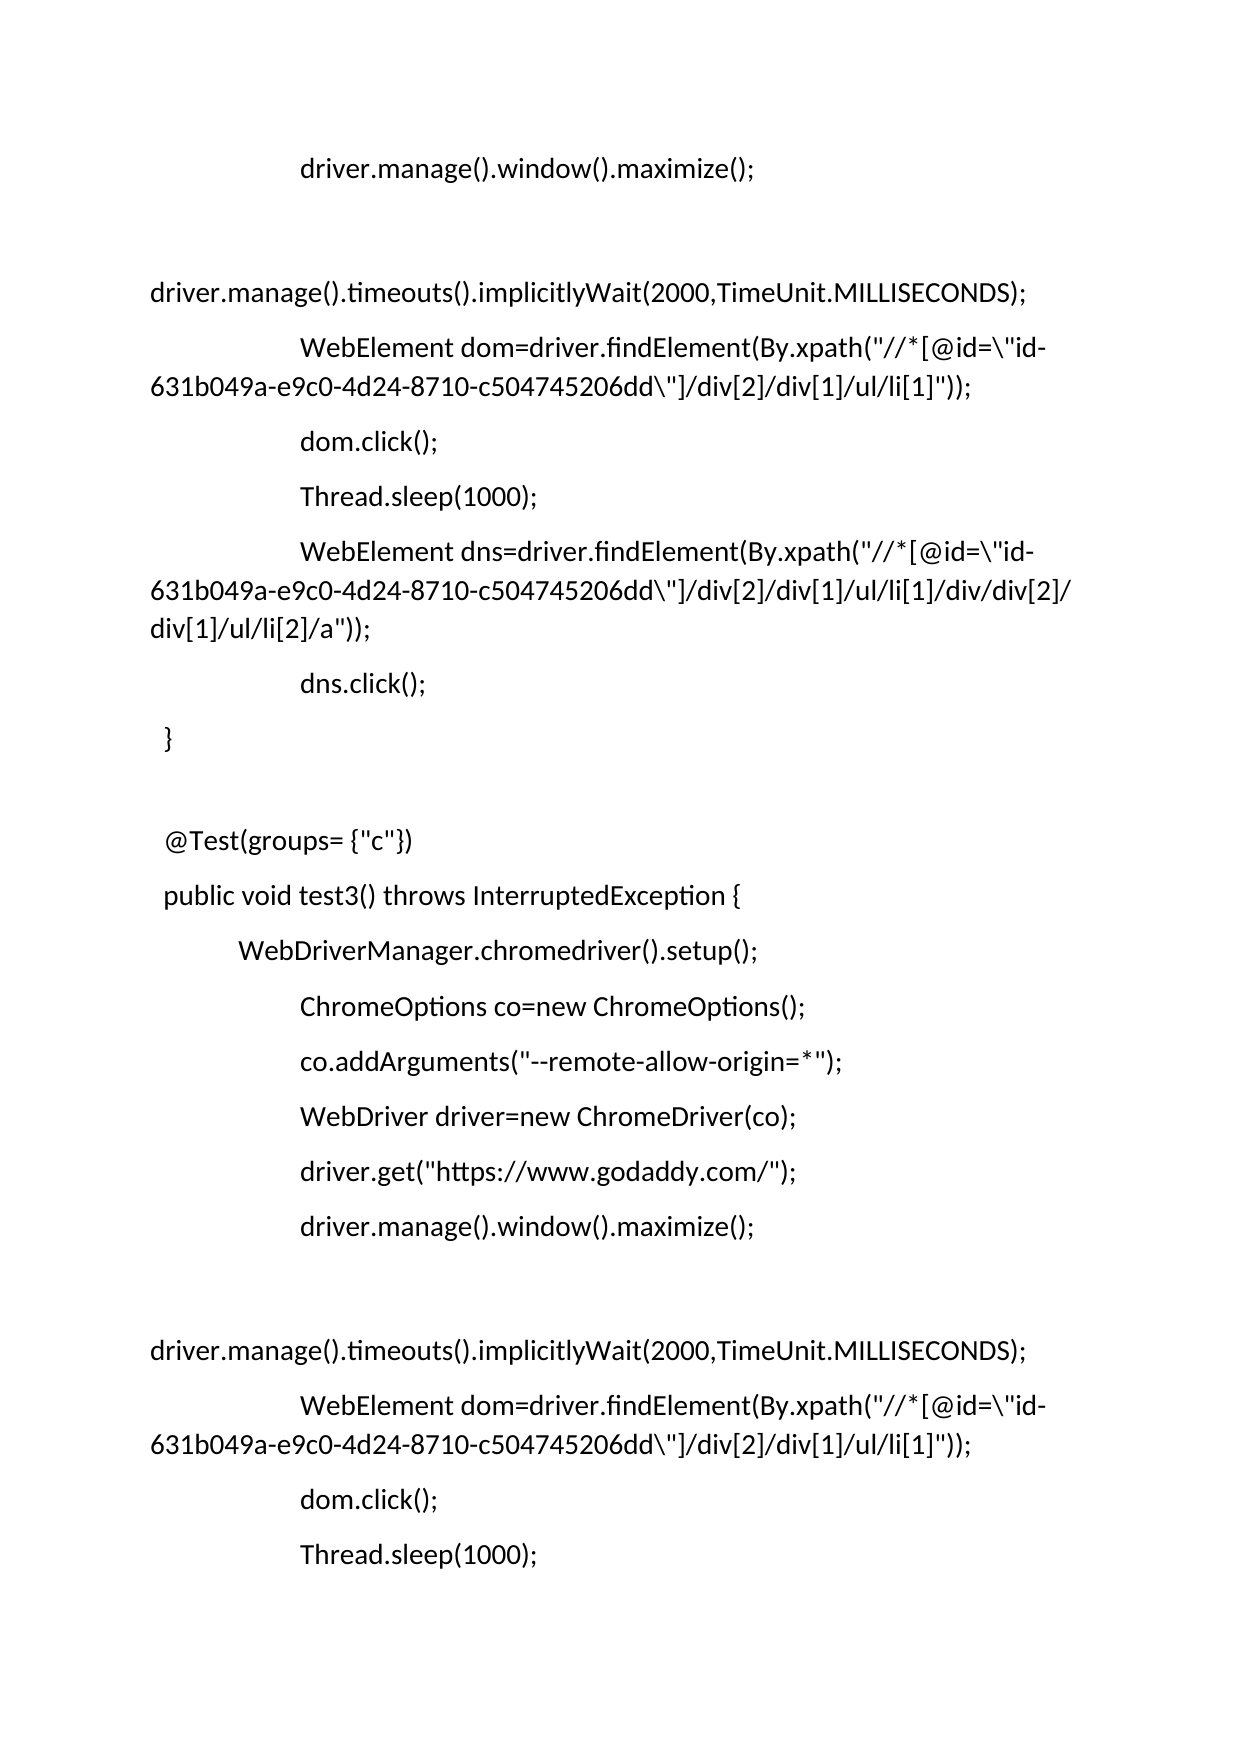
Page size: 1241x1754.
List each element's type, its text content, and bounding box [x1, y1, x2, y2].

text co.addArguments("--remote-allow-origin=*"); [150, 1043, 1090, 1078]
text WebDriver driver=new ChromeDriver(co); [150, 1098, 1090, 1133]
text WebElement dom=driver.findElement(By.xpath("//*[@id=\"id-631b049a-e9c0-4d24-8710-c504745206dd\"]/div[2]/div[1]/ul/li[1]")); [150, 1387, 1090, 1462]
text dns.click(); [150, 665, 1090, 701]
text driver.manage().timeouts().implicitlyWait(2000,TimeUnit.MILLISECONDS); [150, 1263, 1090, 1368]
text Thread.sleep(1000); [150, 478, 1090, 514]
text driver.manage().window().maximize(); [150, 150, 1090, 186]
text dom.click(); [150, 1481, 1090, 1517]
text @Test(groups= {"c"}) [150, 822, 1090, 858]
text driver.manage().timeouts().implicitlyWait(2000,TimeUnit.MILLISECONDS); [150, 205, 1090, 310]
text dom.click(); [150, 423, 1090, 459]
text } [150, 720, 1090, 756]
text driver.manage().window().maximize(); [150, 1208, 1090, 1244]
text driver.get("https://www.godaddy.com/"); [150, 1153, 1090, 1188]
text public void test3() throws InterruptedException { [150, 877, 1090, 913]
text ChromeOptions co=new ChromeOptions(); [150, 988, 1090, 1023]
text WebDriverManager.chromedriver().setup(); [150, 932, 1090, 968]
text WebElement dns=driver.findElement(By.xpath("//*[@id=\"id-631b049a-e9c0-4d24-8710-c504745206dd\"]/div[2]/div[1]/ul/li[1]/div/div[2]/div[1]/ul/li[2]/a")); [150, 533, 1090, 646]
text Thread.sleep(1000); [150, 1536, 1090, 1572]
text WebElement dom=driver.findElement(By.xpath("//*[@id=\"id-631b049a-e9c0-4d24-8710-c504745206dd\"]/div[2]/div[1]/ul/li[1]")); [150, 329, 1090, 403]
